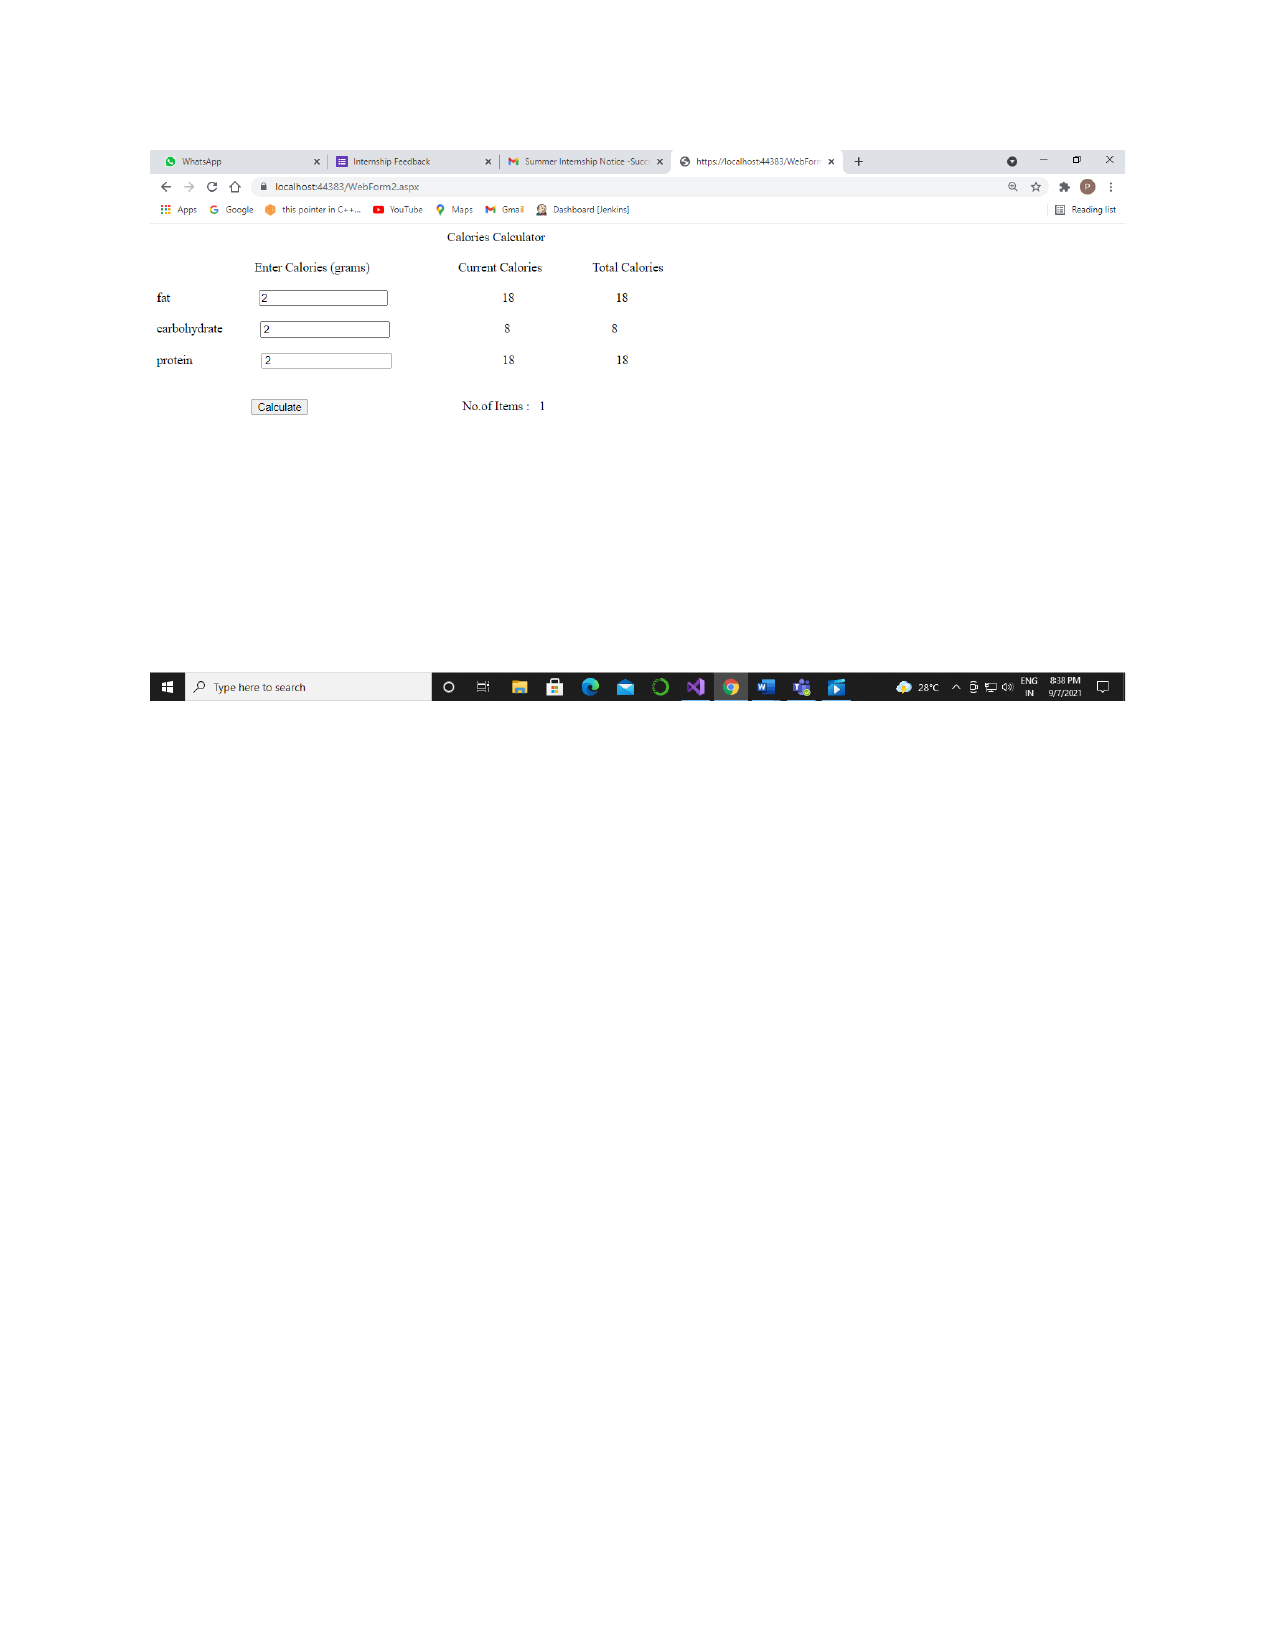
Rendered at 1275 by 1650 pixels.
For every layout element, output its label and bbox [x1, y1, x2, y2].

picture [150, 150, 1125, 701]
